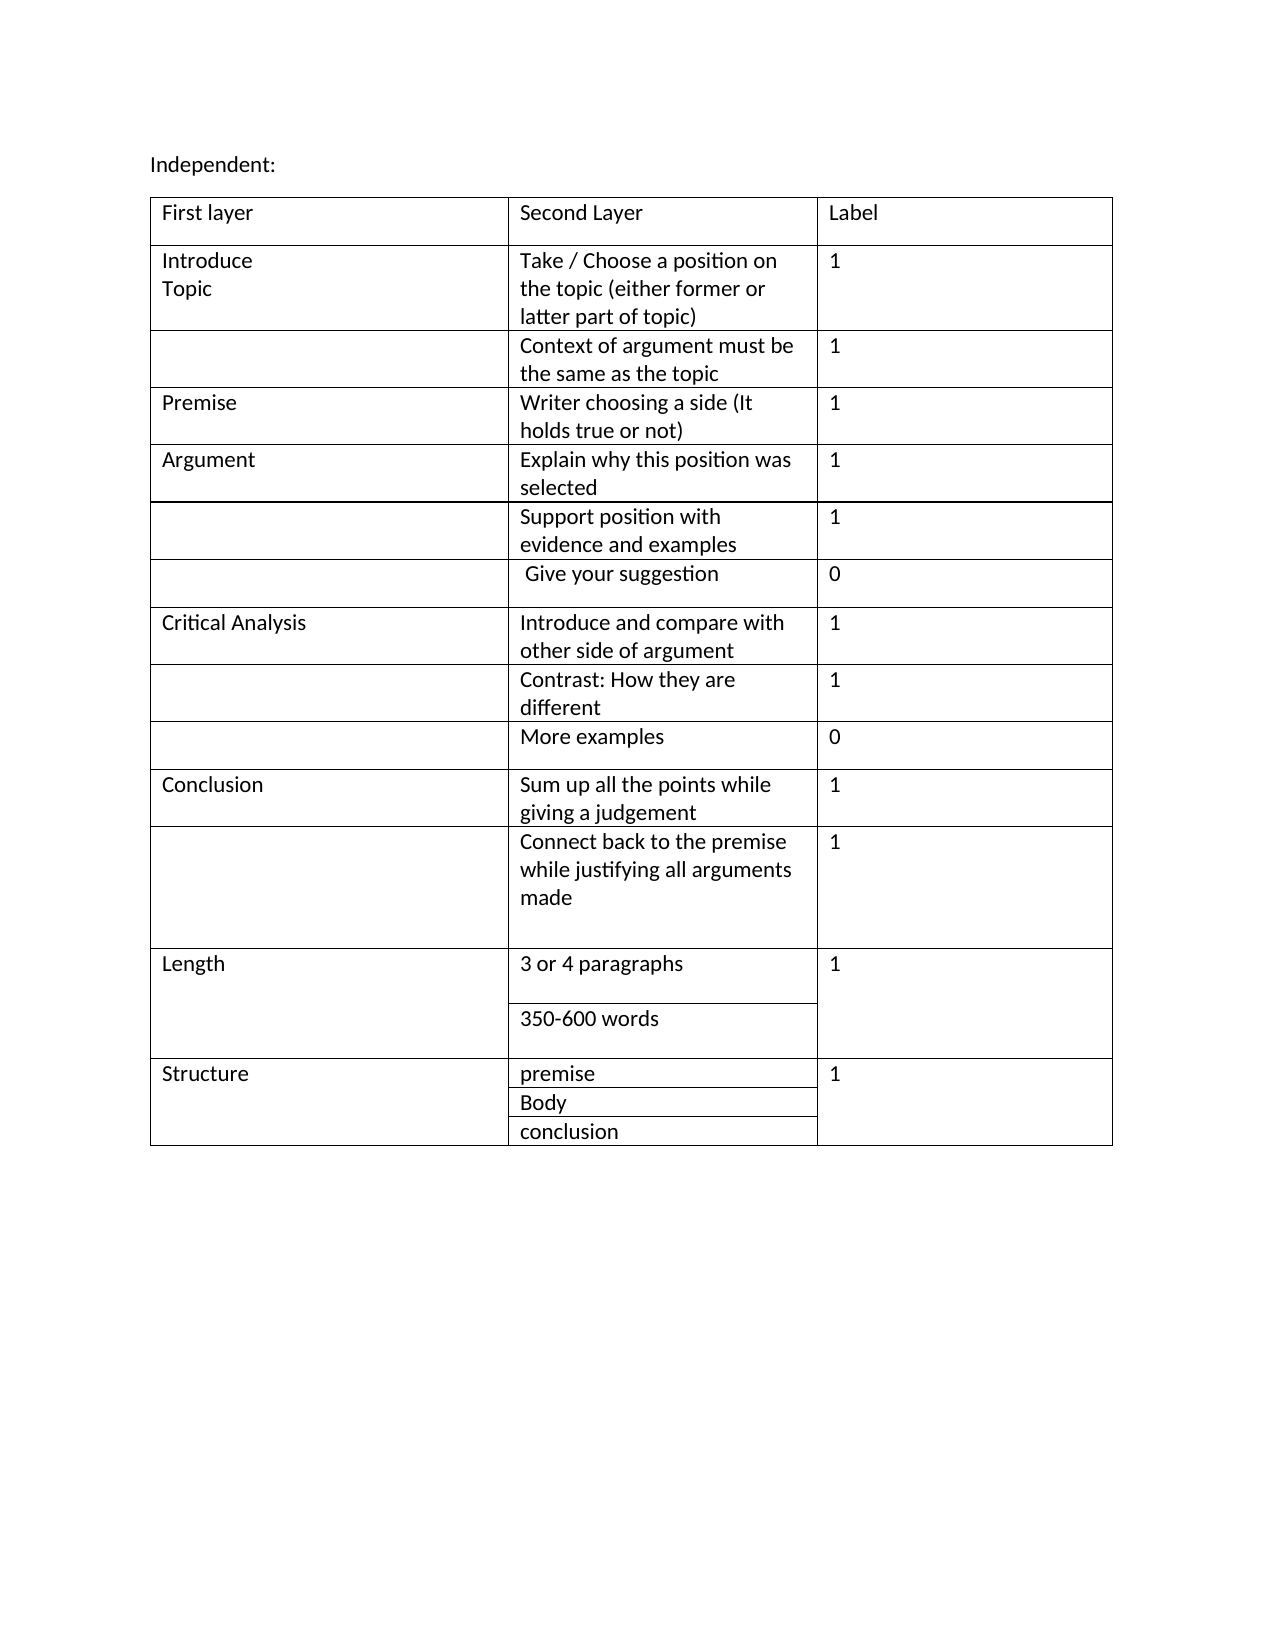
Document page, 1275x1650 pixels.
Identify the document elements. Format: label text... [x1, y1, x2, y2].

table_cell 0 [818, 722, 1112, 769]
table_cell [151, 503, 508, 558]
table_cell Give your suggestion [509, 560, 817, 607]
table_cell Body [509, 1088, 817, 1116]
table_cell Introduce and compare with other side of argument [509, 608, 817, 664]
table_cell Introduce Topic [151, 246, 508, 330]
table_cell 1 [818, 770, 1112, 826]
text Independent: [150, 150, 1125, 178]
table_cell Critical Analysis [151, 608, 508, 664]
table_cell Structure [151, 1059, 508, 1145]
table_cell [151, 722, 508, 769]
table_cell 3 or 4 paragraphs [509, 949, 817, 1003]
table_cell 350-600 words [509, 1004, 817, 1058]
table_cell Premise [151, 388, 508, 444]
table_header Second Layer [509, 198, 817, 245]
table_cell Conclusion [151, 770, 508, 826]
table_cell 0 [818, 560, 1112, 607]
table_cell Writer choosing a side (It holds true or not) [509, 388, 817, 444]
table_cell More examples [509, 722, 817, 769]
table_cell Take / Choose a position on the topic (either former or latter part of topic) [509, 246, 817, 330]
table_cell premise [509, 1059, 817, 1087]
table_cell Context of argument must be the same as the topic [509, 331, 817, 387]
table_cell 1 [818, 949, 1112, 1058]
table_cell 1 [818, 246, 1112, 330]
table_cell Sum up all the points while giving a judgement [509, 770, 817, 826]
table_cell Contrast: How they are different [509, 665, 817, 721]
table_cell conclusion [509, 1117, 817, 1145]
table_cell [151, 560, 508, 607]
table_cell Length [151, 949, 508, 1058]
table_header First layer [151, 198, 508, 245]
table_cell [151, 827, 508, 948]
table_cell 1 [818, 445, 1112, 501]
table_cell Connect back to the premise while justifying all arguments made [509, 827, 817, 948]
table_cell [151, 665, 508, 721]
table_cell Support position with evidence and examples [509, 503, 817, 558]
table_cell 1 [818, 388, 1112, 444]
table_cell 1 [818, 665, 1112, 721]
table_cell 1 [818, 608, 1112, 664]
table_cell 1 [818, 827, 1112, 948]
table_cell Explain why this position was selected [509, 445, 817, 501]
table_header Label [818, 198, 1112, 245]
table_cell Argument [151, 445, 508, 501]
table_cell 1 [818, 503, 1112, 558]
table_cell 1 [818, 1059, 1112, 1145]
table_cell [151, 331, 508, 387]
table_cell 1 [818, 331, 1112, 387]
